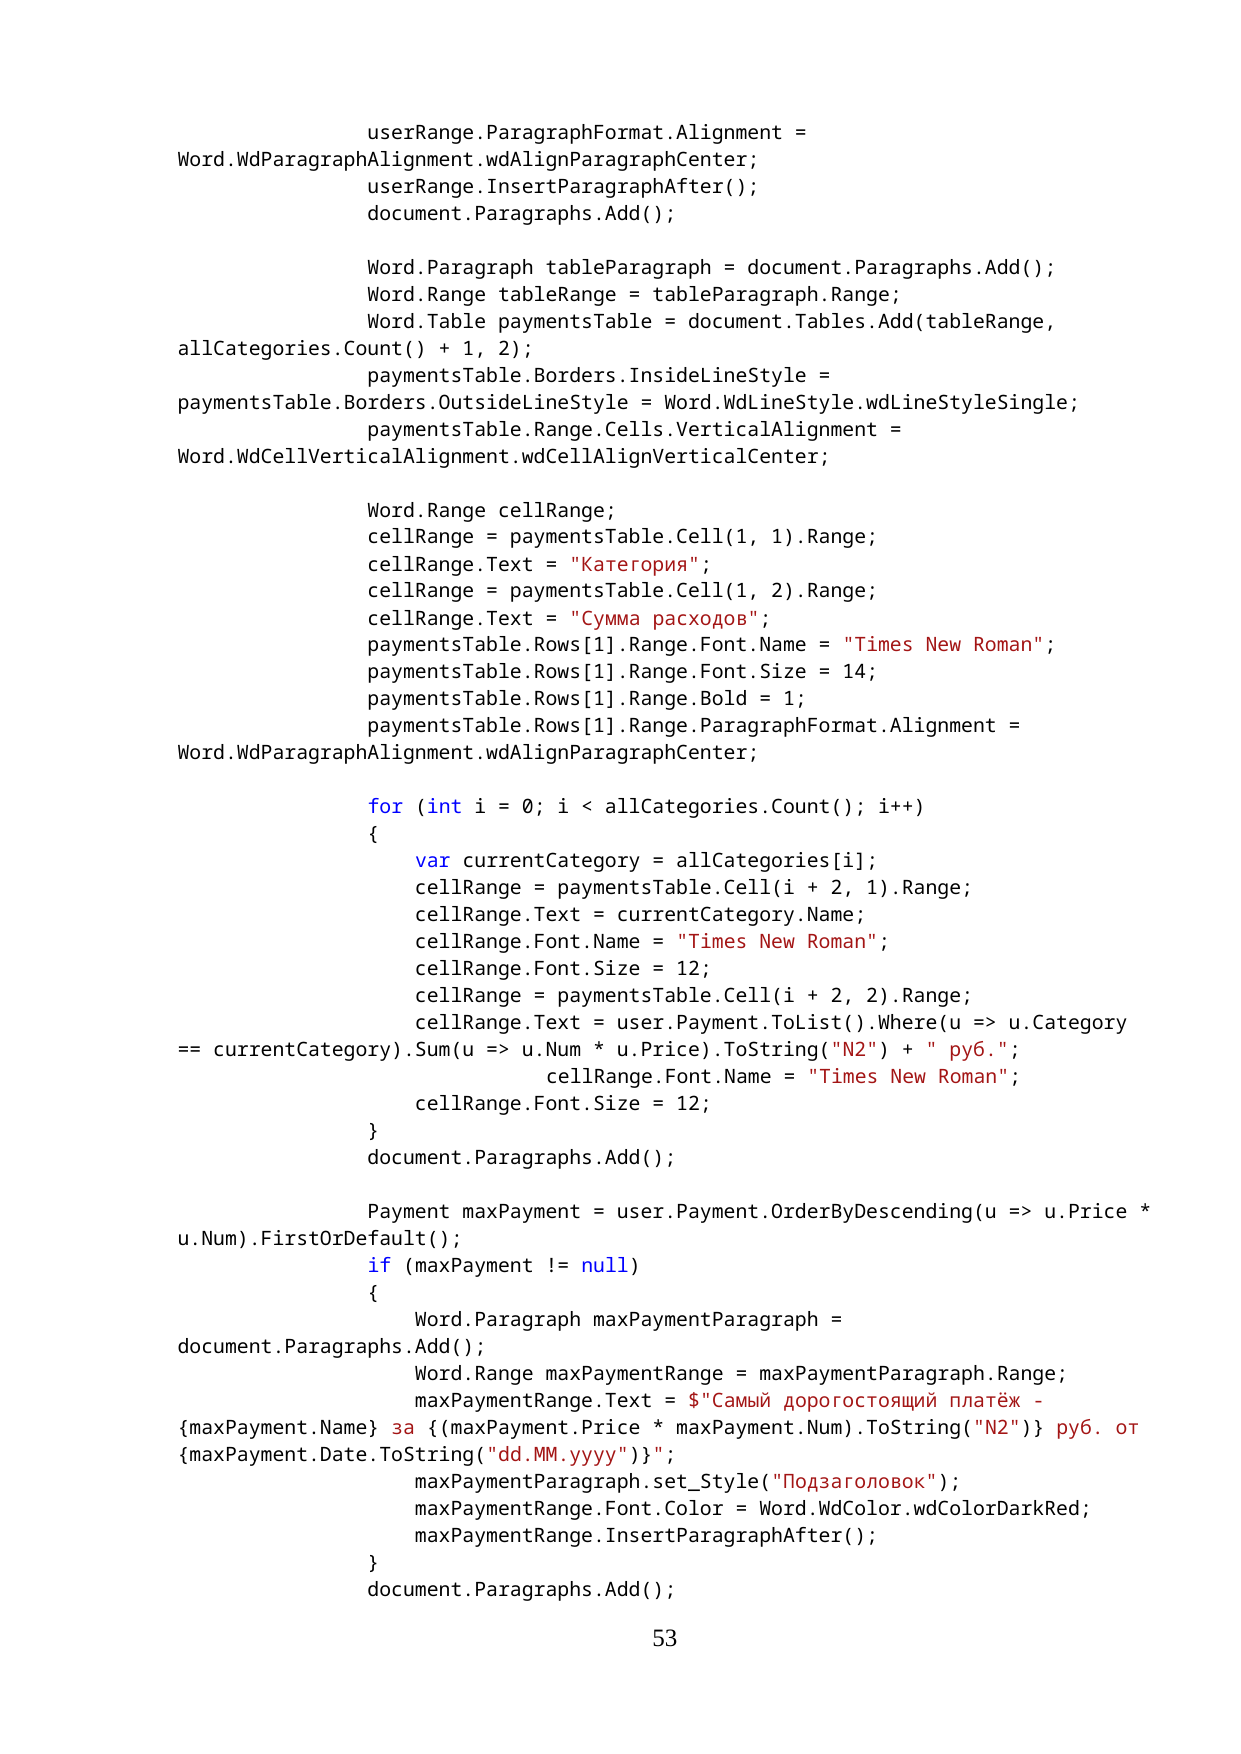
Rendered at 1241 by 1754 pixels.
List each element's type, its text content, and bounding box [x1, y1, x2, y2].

text { [177, 1278, 1152, 1305]
text Word.Range cellRange; [177, 496, 1152, 523]
text Payment maxPayment = user.Payment.OrderByDescending(u => u.Price * u.Num).FirstOrDefault(); [177, 1197, 1152, 1251]
text maxPaymentRange.Font.Color = Word.WdColor.wdColorDarkRed; [177, 1494, 1152, 1521]
text cellRange.Font.Name = "Times New Roman"; [177, 1062, 1152, 1089]
text maxPaymentRange.Text = $"Самый дорогостоящий платёж - {maxPayment.Name} за {(maxPayment.Price * maxPayment.Num).ToString("N2")} руб. от {maxPayment.Date.ToString("dd.MM.yyyy")}"; [177, 1386, 1152, 1467]
text if (maxPayment != null) [177, 1251, 1152, 1278]
text maxPaymentRange.InsertParagraphAfter(); [177, 1521, 1152, 1548]
text paymentsTable.Range.Cells.VerticalAlignment = Word.WdCellVerticalAlignment.wdCellAlignVerticalCenter; [177, 415, 1152, 469]
text cellRange = paymentsTable.Cell(1, 2).Range; [177, 577, 1152, 604]
text cellRange.Text = "Категория"; [177, 550, 1152, 577]
text userRange.ParagraphFormat.Alignment = Word.WdParagraphAlignment.wdAlignParagraphCenter; [177, 118, 1152, 172]
text cellRange.Font.Size = 12; [177, 1089, 1152, 1116]
text paymentsTable.Rows[1].Range.Font.Size = 14; [177, 658, 1152, 685]
text } [177, 1548, 1152, 1575]
text document.Paragraphs.Add(); [177, 1575, 1152, 1602]
text Word.Table paymentsTable = document.Tables.Add(tableRange, allCategories.Count() + 1, 2); [177, 307, 1152, 361]
text for (int i = 0; i < allCategories.Count(); i++) [177, 793, 1152, 819]
text maxPaymentParagraph.set_Style("Подзаголовок"); [177, 1467, 1152, 1494]
text paymentsTable.Rows[1].Range.ParagraphFormat.Alignment = Word.WdParagraphAlignment.wdAlignParagraphCenter; [177, 712, 1152, 766]
text document.Paragraphs.Add(); [177, 199, 1152, 226]
text paymentsTable.Borders.InsideLineStyle = paymentsTable.Borders.OutsideLineStyle = Word.WdLineStyle.wdLineStyleSingle; [177, 361, 1152, 415]
text paymentsTable.Rows[1].Range.Font.Name = "Times New Roman"; [177, 631, 1152, 658]
text var currentCategory = allCategories[i]; [177, 847, 1152, 873]
text cellRange.Text = currentCategory.Name; [177, 901, 1152, 927]
text } [177, 1116, 1152, 1143]
text userRange.InsertParagraphAfter(); [177, 172, 1152, 199]
text cellRange.Text = "Сумма расходов"; [177, 604, 1152, 631]
text { [177, 819, 1152, 847]
text Word.Range tableRange = tableParagraph.Range; [177, 280, 1152, 307]
text document.Paragraphs.Add(); [177, 1143, 1152, 1170]
text paymentsTable.Rows[1].Range.Bold = 1; [177, 685, 1152, 712]
text cellRange.Font.Name = "Times New Roman"; [177, 927, 1152, 954]
text Word.Paragraph maxPaymentParagraph = document.Paragraphs.Add(); [177, 1305, 1152, 1359]
text Word.Paragraph tableParagraph = document.Paragraphs.Add(); [177, 253, 1152, 280]
text Word.Range maxPaymentRange = maxPaymentParagraph.Range; [177, 1359, 1152, 1386]
text cellRange = paymentsTable.Cell(i + 2, 2).Range; [177, 981, 1152, 1008]
text cellRange.Font.Size = 12; [177, 954, 1152, 981]
text cellRange.Text = user.Payment.ToList().Where(u => u.Category == currentCategory).Sum(u => u.Num * u.Price).ToString("N2") + " руб."; [177, 1008, 1152, 1062]
text cellRange = paymentsTable.Cell(1, 1).Range; [177, 523, 1152, 550]
text cellRange = paymentsTable.Cell(i + 2, 1).Range; [177, 873, 1152, 901]
